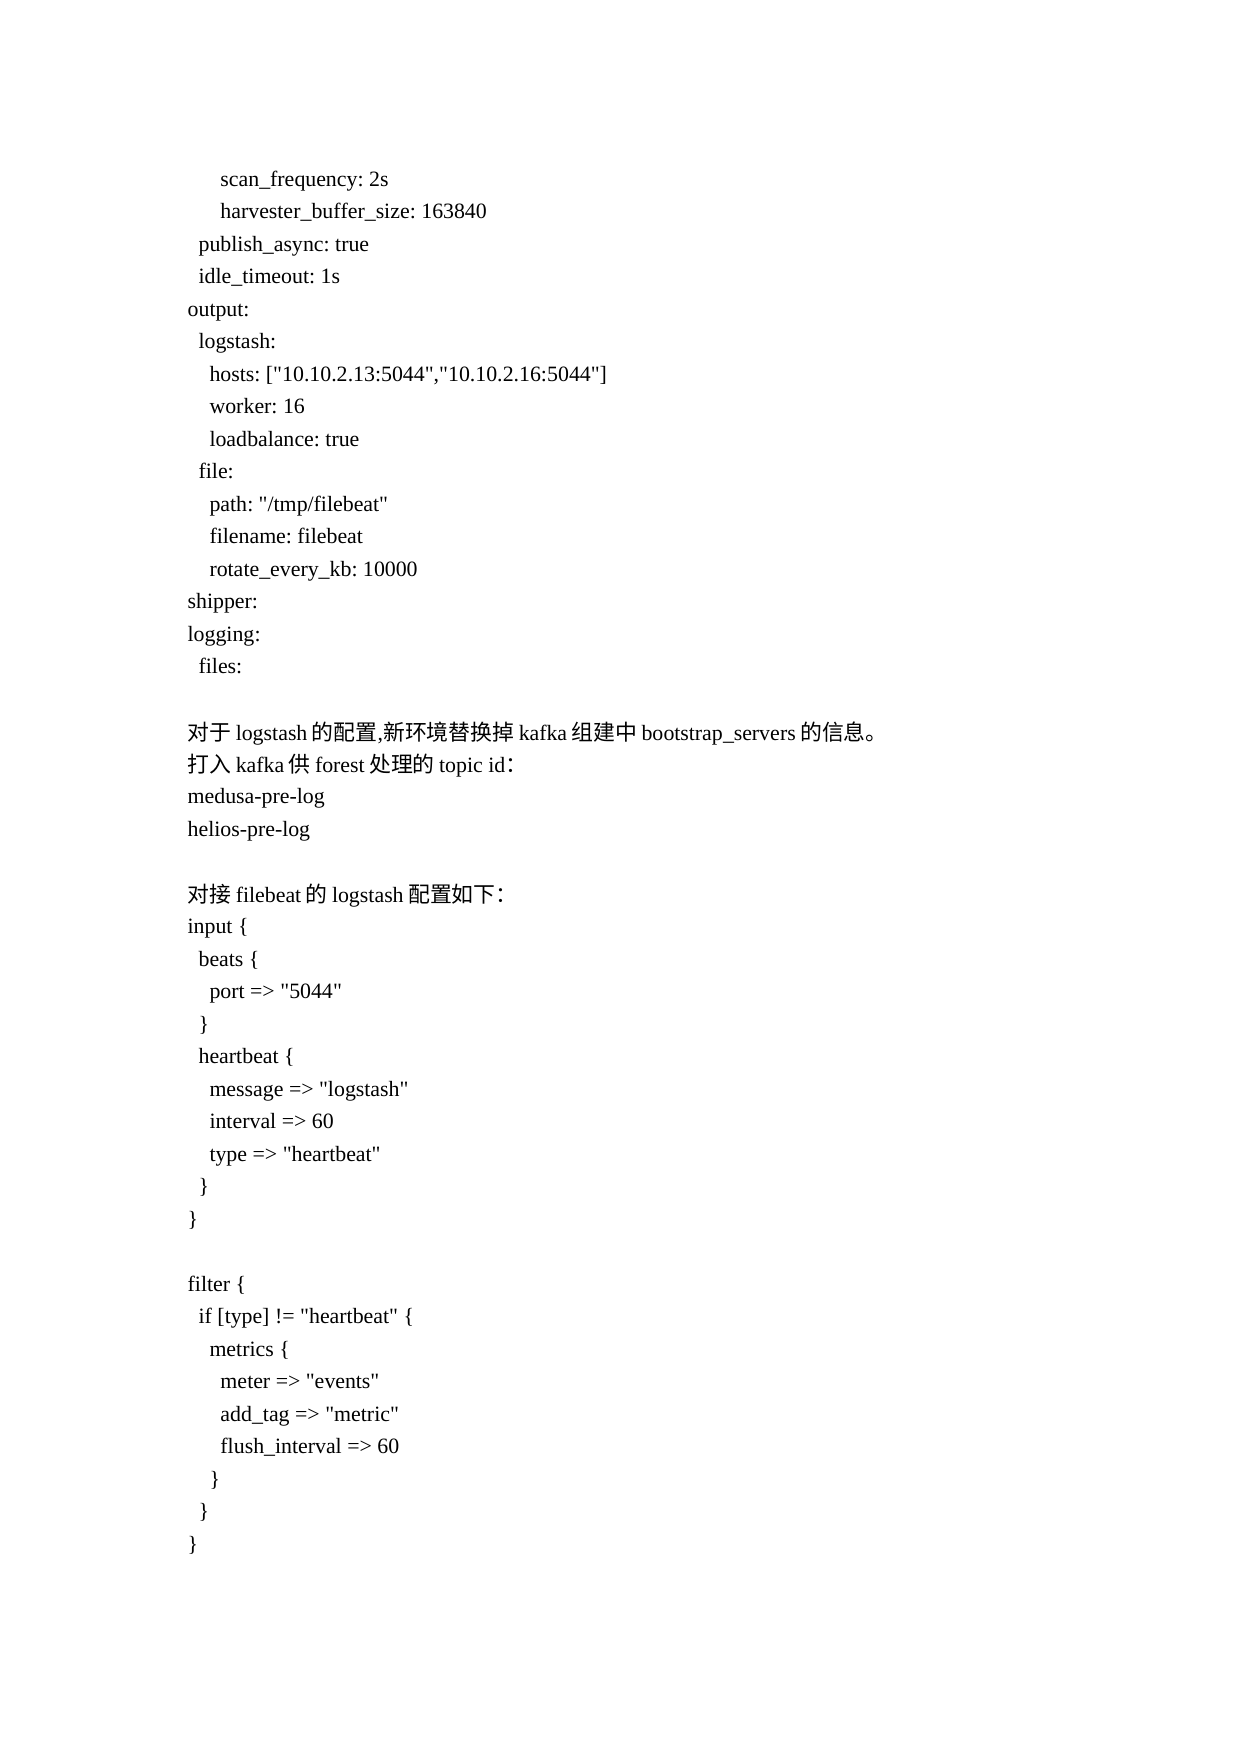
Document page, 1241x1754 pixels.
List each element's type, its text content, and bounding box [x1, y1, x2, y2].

text shipper: [187, 584, 1053, 617]
text 对于logstash的配置,新环境替换掉kafka组建中bootstrap_servers的信息。 [187, 714, 1053, 747]
text message => "logstash" [187, 1072, 1053, 1104]
text add_tag => "metric" [187, 1397, 1053, 1429]
text beats { [187, 942, 1053, 974]
text logging: [187, 617, 1053, 649]
text 打入kafka供forest处理的topic id： [187, 747, 1053, 779]
text } [187, 1169, 1053, 1202]
text input { [187, 909, 1053, 942]
text } [187, 1007, 1053, 1039]
text output: [187, 292, 1053, 324]
text flush_interval => 60 [187, 1429, 1053, 1462]
text medusa-pre-log [187, 779, 1053, 812]
text meter => "events" [187, 1364, 1053, 1397]
text publish_async: true [187, 227, 1053, 259]
text scan_frequency: 2s [187, 162, 1053, 194]
text metrics { [187, 1332, 1053, 1364]
text filename: filebeat [187, 519, 1053, 552]
text filter { [187, 1267, 1053, 1299]
text loadbalance: true [187, 422, 1053, 454]
text harvester_buffer_size: 163840 [187, 194, 1053, 227]
text } [187, 1527, 1053, 1559]
text } [187, 1494, 1053, 1527]
text idle_timeout: 1s [187, 259, 1053, 292]
text hosts: ["10.10.2.13:5044","10.10.2.16:5044"] [187, 357, 1053, 389]
text rotate_every_kb: 10000 [187, 552, 1053, 584]
text files: [187, 649, 1053, 682]
text } [187, 1202, 1053, 1234]
text logstash: [187, 324, 1053, 357]
text type => "heartbeat" [187, 1137, 1053, 1169]
text if [type] != "heartbeat" { [187, 1299, 1053, 1332]
text 对接filebeat的logstash配置如下： [187, 877, 1053, 909]
text helios-pre-log [187, 812, 1053, 844]
text port => "5044" [187, 974, 1053, 1007]
text worker: 16 [187, 389, 1053, 422]
text interval => 60 [187, 1104, 1053, 1137]
text } [187, 1462, 1053, 1494]
text path: "/tmp/filebeat" [187, 487, 1053, 519]
text file: [187, 454, 1053, 487]
text heartbeat { [187, 1039, 1053, 1072]
